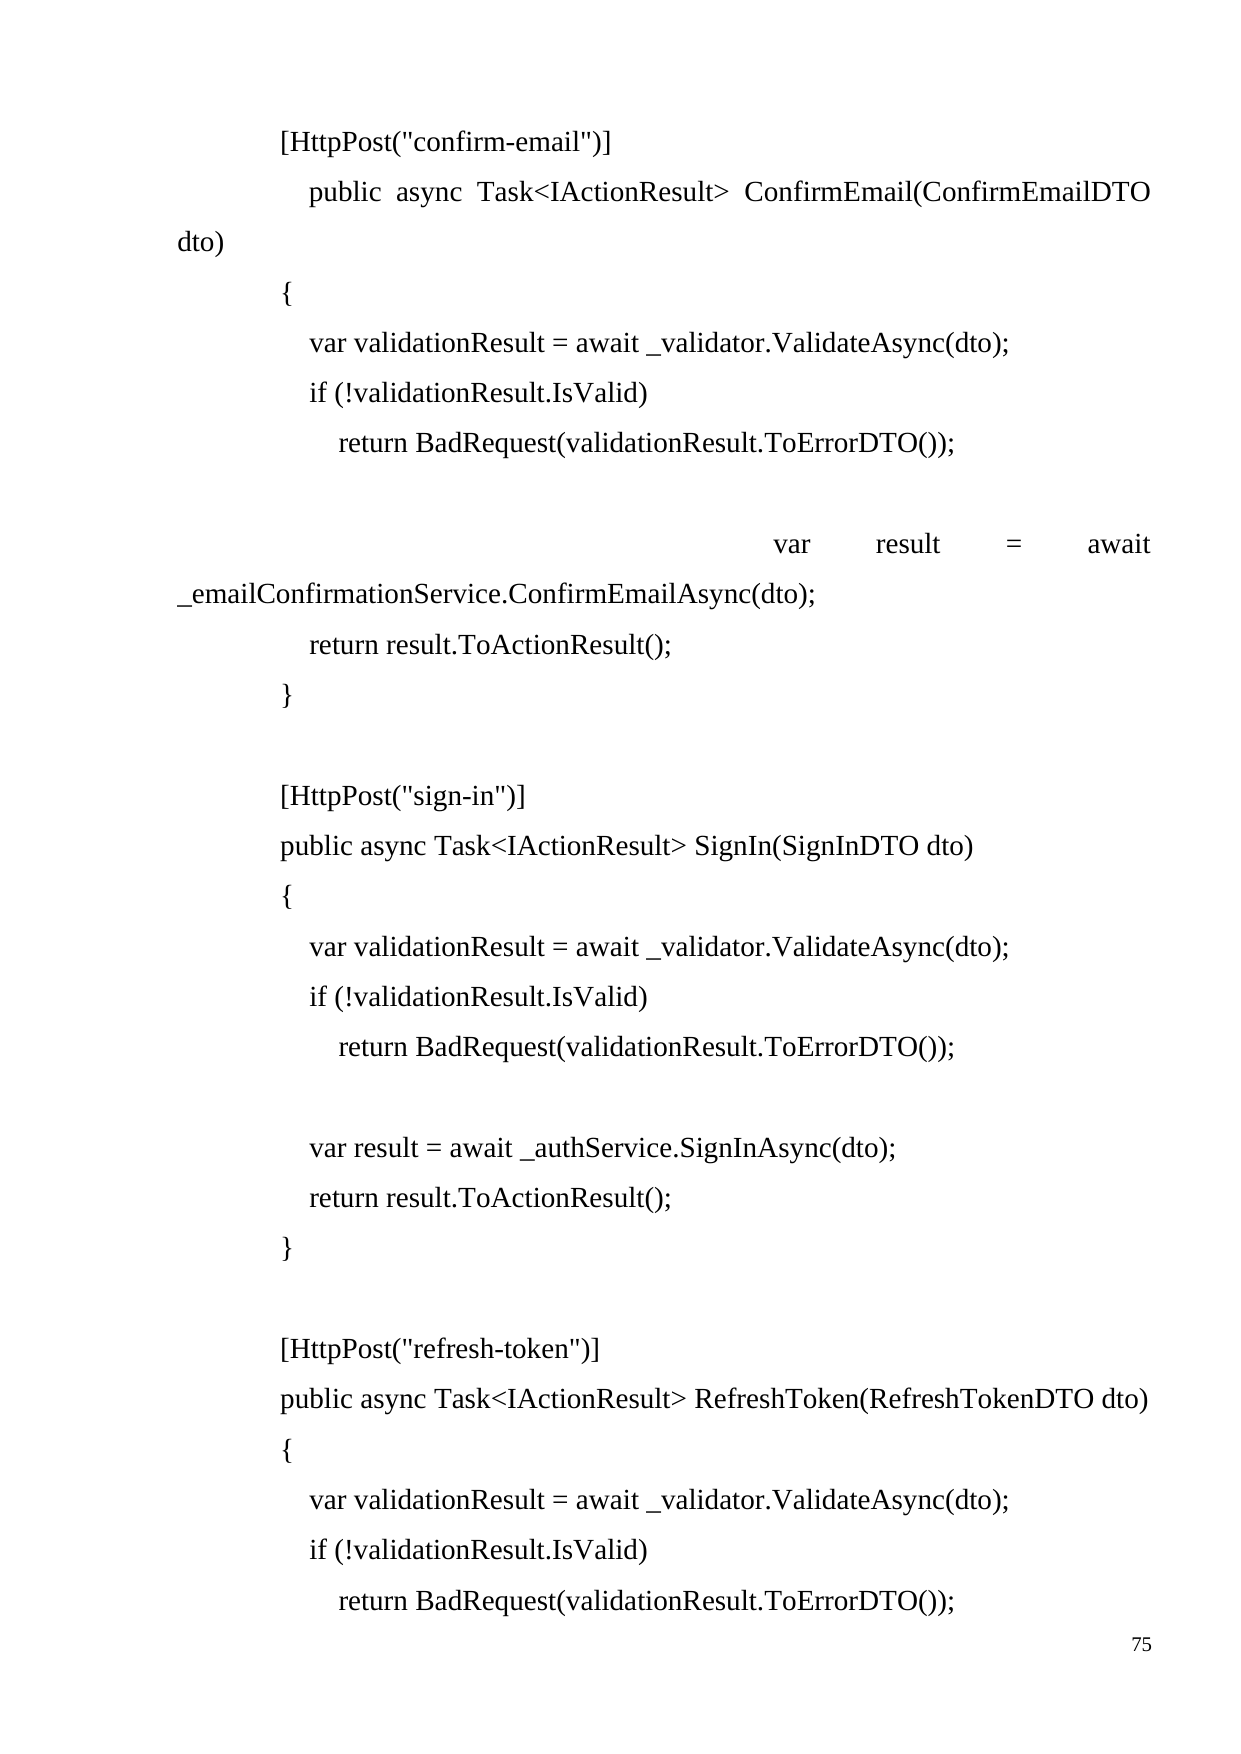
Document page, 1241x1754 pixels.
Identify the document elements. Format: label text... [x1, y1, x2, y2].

text var validationResult = await _validator.ValidateAsync(dto); [177, 1482, 1152, 1516]
text public async Task<IActionResult> SignIn(SignInDTO dto) [177, 828, 1152, 862]
text return result.ToActionResult(); [177, 1180, 1152, 1214]
text [HttpPost("refresh-token")] [177, 1331, 1152, 1365]
text } [177, 677, 1152, 711]
text var validationResult = await _validator.ValidateAsync(dto); [177, 929, 1152, 962]
text public async Task<IActionResult> RefreshToken(RefreshTokenDTO dto) [177, 1382, 1152, 1415]
text return BadRequest(validationResult.ToErrorDTO()); [177, 1029, 1152, 1063]
text [HttpPost("confirm-email")] [177, 124, 1152, 157]
text var result = await _emailConfirmationService.ConfirmEmailAsync(dto); [177, 526, 1152, 610]
text if (!validationResult.IsValid) [177, 1532, 1152, 1566]
text var result = await _authService.SignInAsync(dto); [177, 1130, 1152, 1163]
text { [177, 275, 1152, 308]
text if (!validationResult.IsValid) [177, 375, 1152, 409]
text { [177, 1432, 1152, 1465]
text return BadRequest(validationResult.ToErrorDTO()); [177, 1583, 1152, 1616]
text } [177, 1231, 1152, 1264]
text return result.ToActionResult(); [177, 627, 1152, 660]
text if (!validationResult.IsValid) [177, 979, 1152, 1013]
text { [177, 878, 1152, 912]
text var validationResult = await _validator.ValidateAsync(dto); [177, 325, 1152, 358]
text public async Task<IActionResult> ConfirmEmail(ConfirmEmailDTO dto) [177, 174, 1152, 258]
text return BadRequest(validationResult.ToErrorDTO()); [177, 426, 1152, 459]
text [HttpPost("sign-in")] [177, 778, 1152, 811]
